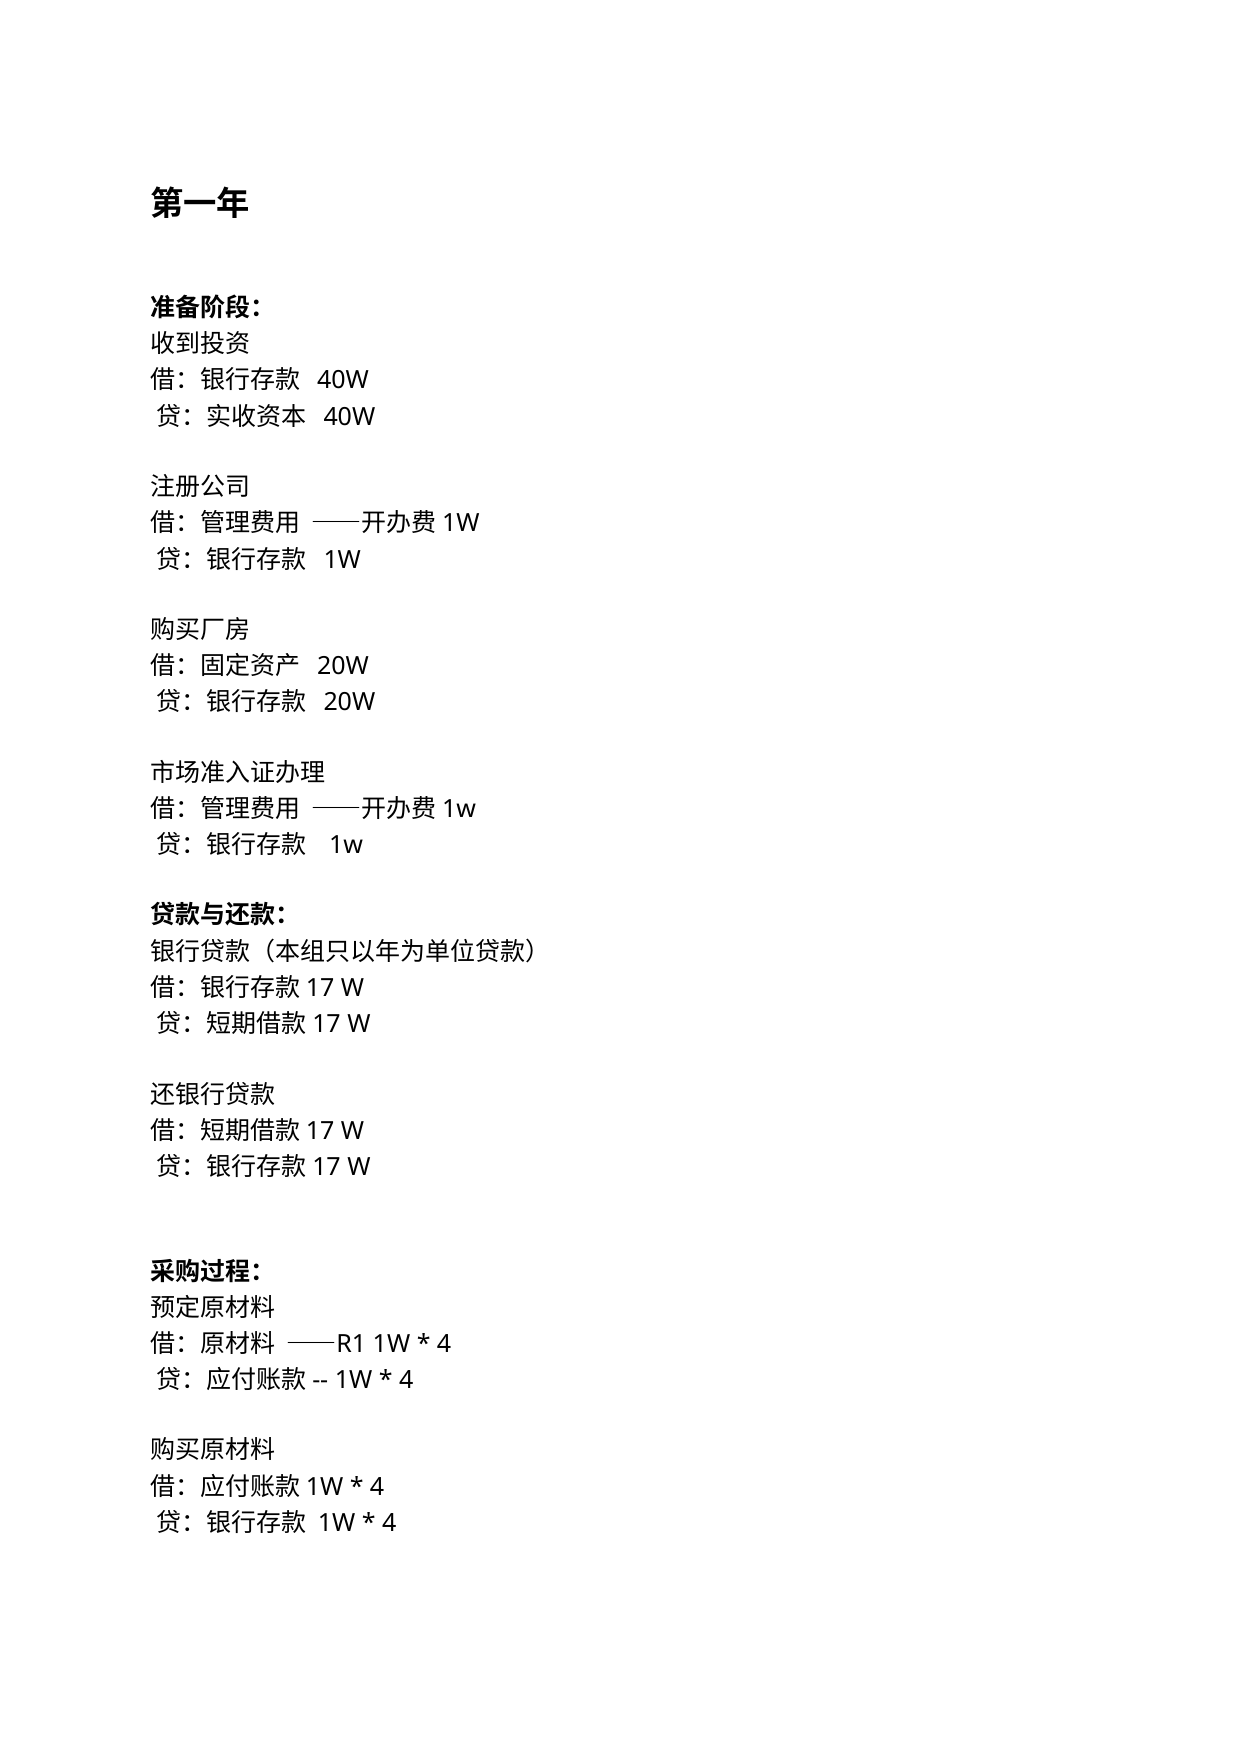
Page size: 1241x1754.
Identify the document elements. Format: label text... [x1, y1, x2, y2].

text 采购过程： [150, 1251, 1090, 1287]
text 注册公司 借：管理费用 ——开办费 1W 贷：银行存款 1W [150, 467, 1090, 609]
text 银行贷款（本组只以年为单位贷款） 借：银行存款 17 W 贷：短期借款 17 W [150, 931, 1090, 1074]
text 购买原材料 借：应付账款 1W * 4 贷：银行存款 1W * 4 [150, 1430, 1090, 1539]
text 贷款与还款： [150, 895, 1090, 931]
text 市场准入证办理 借：管理费用 ——开办费 1w 贷：银行存款 1w [150, 752, 1090, 861]
text 还银行贷款 借：短期借款 17 W 贷：银行存款 17 W [150, 1074, 1090, 1217]
text 购买厂房 借：固定资产 20W 贷：银行存款 20W [150, 609, 1090, 752]
text 准备阶段： [150, 287, 1090, 324]
text 预定原材料 借：原材料 ——R1 1W * 4 贷：应付账款 -- 1W * 4 [150, 1287, 1090, 1430]
subtitle 第一年 [150, 177, 1090, 225]
text 收到投资 借：银行存款 40W 贷：实收资本 40W [150, 324, 1090, 467]
